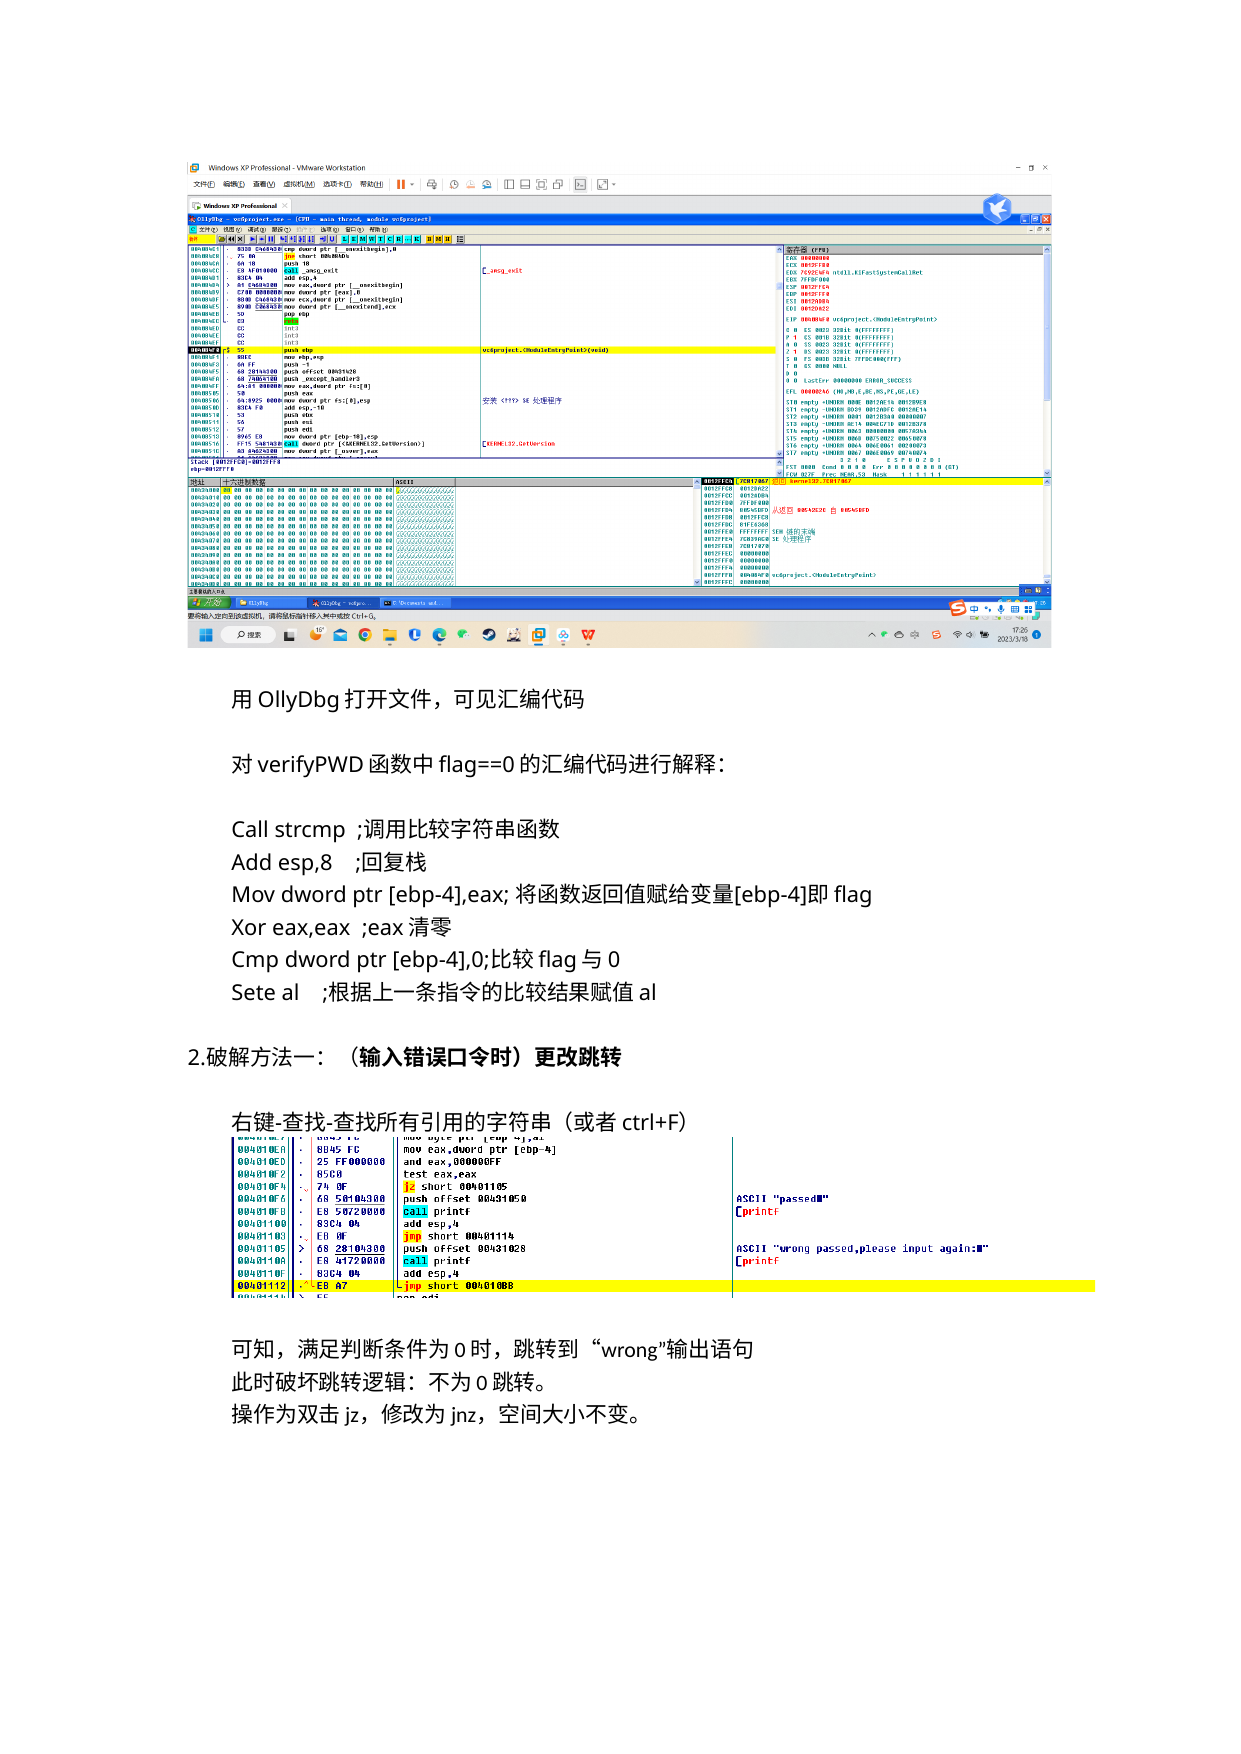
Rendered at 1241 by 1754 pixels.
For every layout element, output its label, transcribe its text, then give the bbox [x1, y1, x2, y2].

text 对verifyPWD函数中flag==0的汇编代码进行解释： [231, 747, 1053, 779]
text Cmp dword ptr [ebp-4],0;比较flag与0 [231, 942, 1053, 974]
picture [231, 1137, 1096, 1298]
picture [187, 162, 1052, 648]
text 可知，满足判断条件为0时，跳转到“wrong”输出语句 [231, 1332, 1053, 1364]
text Mov dword ptr [ebp-4],eax; 将函数返回值赋给变量[ebp-4]即flag [231, 877, 1053, 909]
text 右键-查找-查找所有引用的字符串（或者ctrl+F） [231, 1104, 1053, 1137]
text 2.破解方法一：（输入错误口令时）更改跳转 [187, 1039, 1053, 1072]
text 操作为双击jz，修改为jnz，空间大小不变。 [231, 1397, 1053, 1429]
text Sete al ;根据上一条指令的比较结果赋值al [231, 974, 1053, 1007]
text Add esp,8 ;回复栈 [231, 844, 1053, 877]
text Xor eax,eax ;eax清零 [231, 909, 1053, 942]
text 此时破坏跳转逻辑：不为0跳转。 [231, 1364, 1053, 1397]
text Call strcmp ;调用比较字符串函数 [231, 812, 1053, 844]
text 用OllyDbg打开文件，可见汇编代码 [231, 682, 1053, 714]
